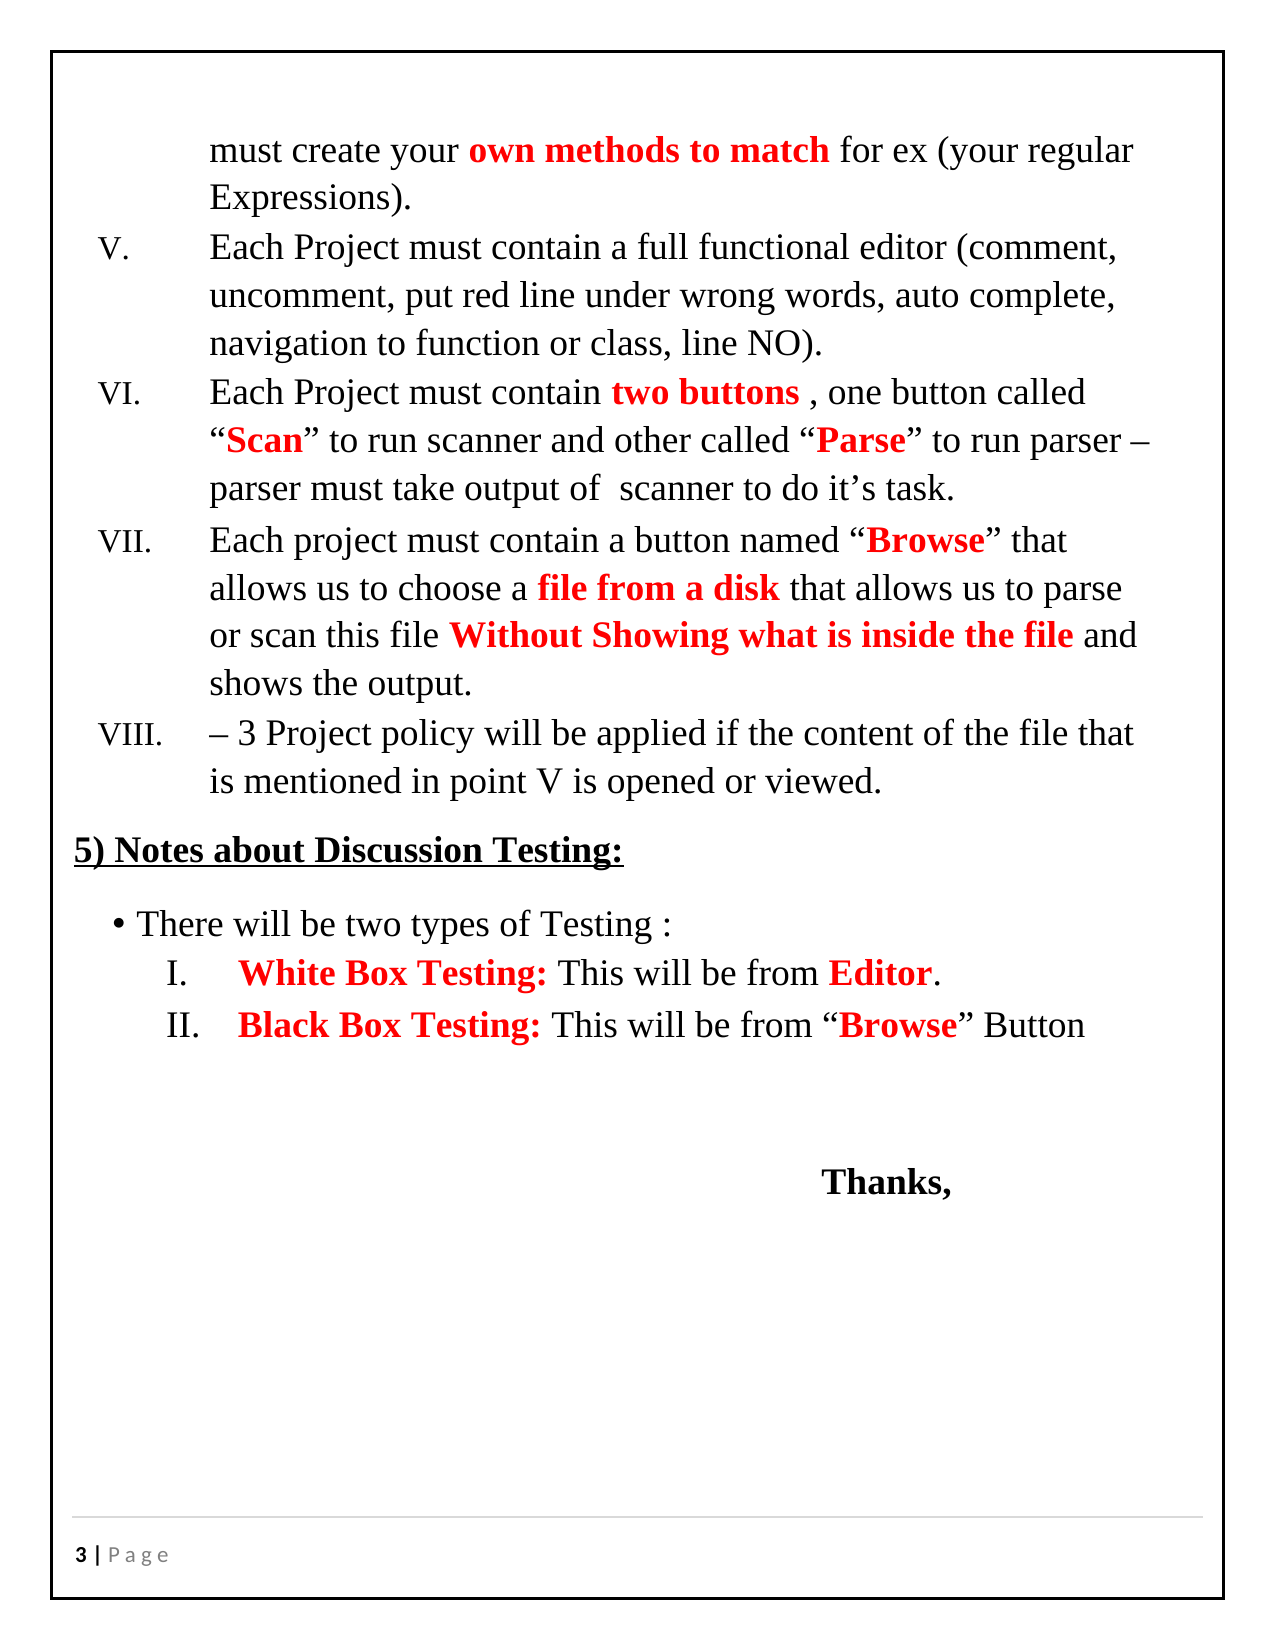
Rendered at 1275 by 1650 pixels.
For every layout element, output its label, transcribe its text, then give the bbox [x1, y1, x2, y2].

list Black Box Testing: This will be from “Browse” Button [166, 1003, 1239, 1046]
text 5) Notes about Discussion Testing: [73, 828, 1275, 871]
list White Box Testing: This will be from Editor. [166, 951, 1239, 994]
list Each Project must contain two buttons , one button called “Scan” to run scanner and other called “Parse” to run parser –parser must take output of scanner to do it’s task. [97, 369, 1162, 508]
text There will be two types of Testing : [112, 901, 1204, 944]
list Each project must contain a button named “Browse” that allows us to choose a file from a disk that allows us to parse or scan this file Without Showing what is inside the file and shows the output. [97, 517, 1162, 704]
list – 3 Project policy will be applied if the content of the file that is mentioned in point V is opened or viewed. [97, 710, 1162, 801]
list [97, 127, 1162, 218]
list Each Project must contain a full functional editor (comment, uncomment, put red line under wrong words, auto complete, navigation to function or class, line NO). [97, 224, 1162, 363]
text Thanks, [57, 1159, 951, 1202]
